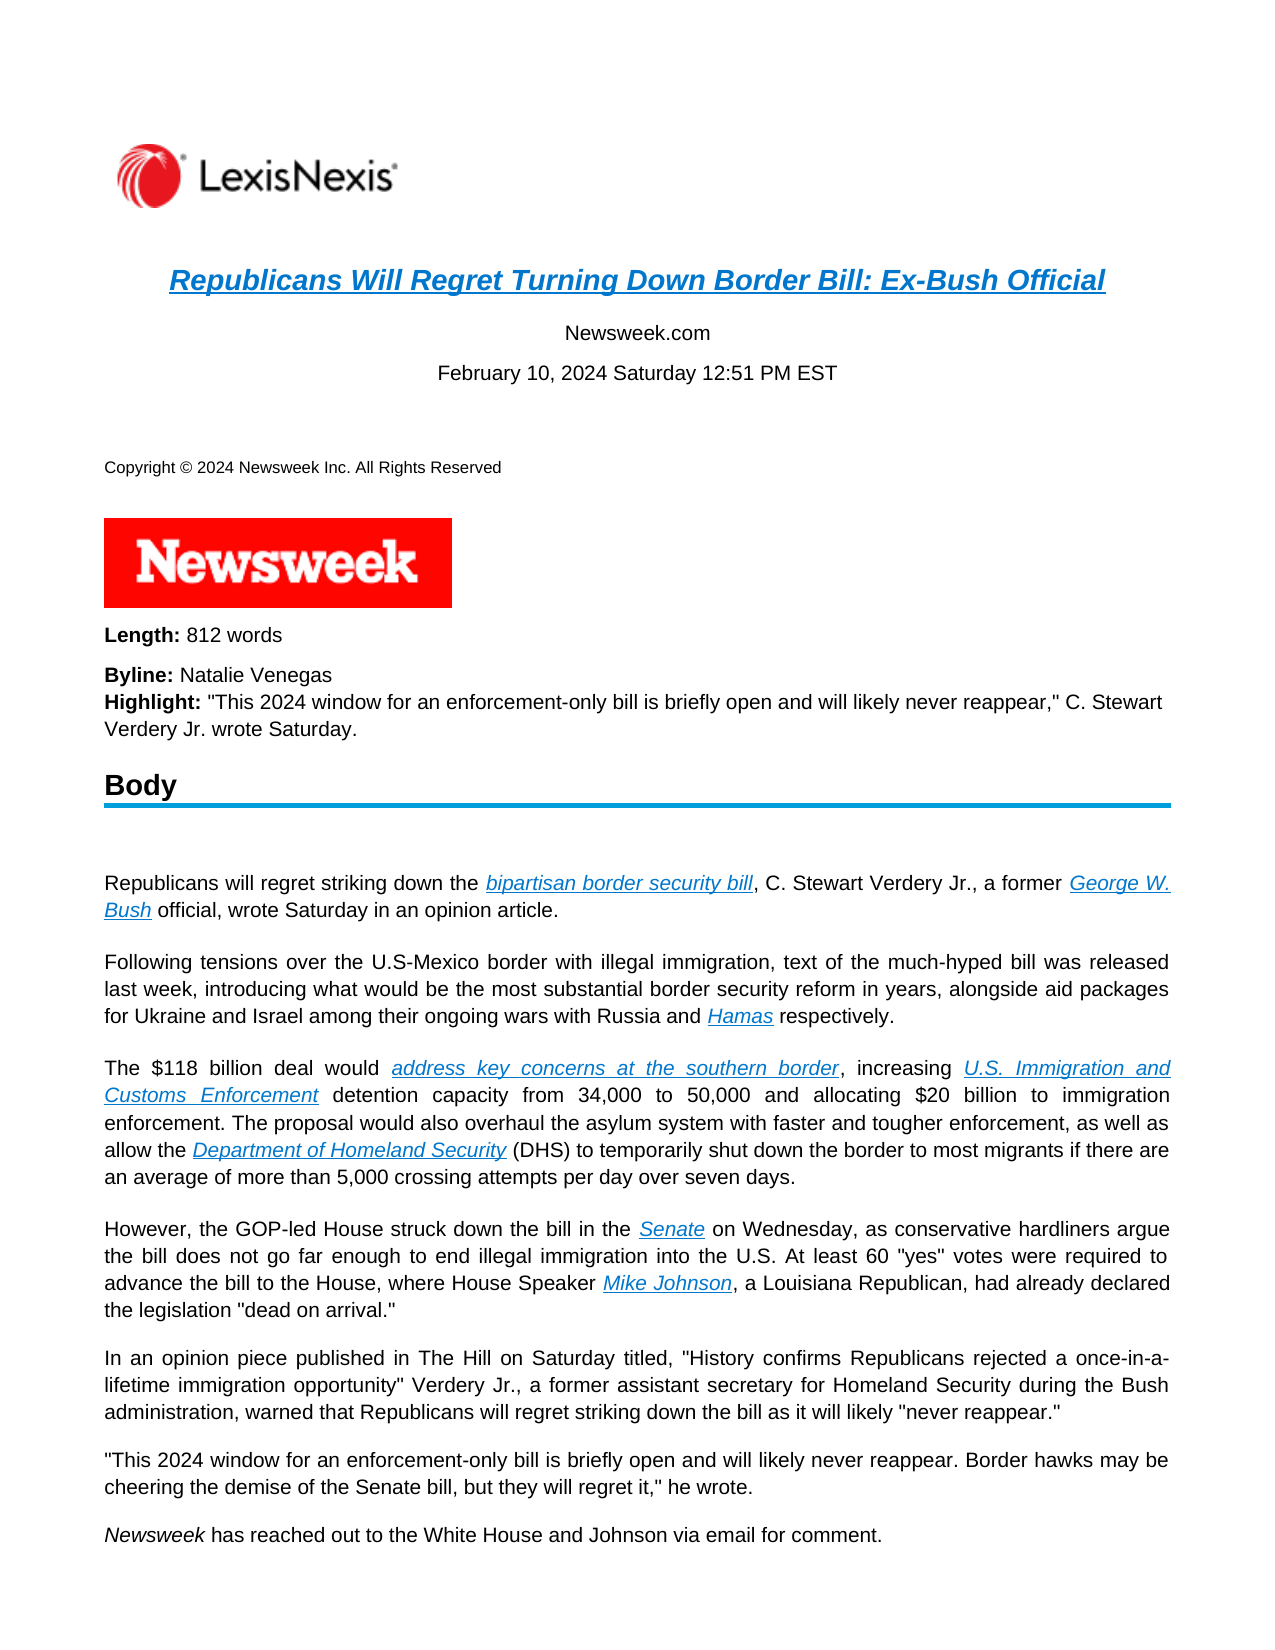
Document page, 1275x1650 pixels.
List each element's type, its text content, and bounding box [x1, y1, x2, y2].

text Republicans will regret striking down the bipartisan border security bill, C. Stewart Verdery Jr., a former George W. Bush official, wrote Saturday in an opinion article. [104, 868, 1171, 922]
text Copyright © 2024 Newsweek Inc. All Rights Reserved [104, 426, 1171, 477]
text Newsweek.com [104, 318, 1171, 345]
text February 10, 2024 Saturday 12:51 PM EST [104, 357, 1171, 384]
text Length: 812 words [104, 620, 1171, 647]
text However, the GOP-led House struck down the bill in the Senate on Wednesday, as conservative hardliners argue the bill does not go far enough to end illegal immigration into the U.S. At least 60 "yes" votes were required to advance the bill to the House, where House Speaker Mike Johnson, a Louisiana Republican, had already declared the legislation "dead on arrival." [104, 1213, 1171, 1322]
text In an opinion piece published in The Hill on Saturday titled, "History confirms Republicans rejected a once-in-a-lifetime immigration opportunity" Verdery Jr., a former assistant secretary for Homeland Security during the Bush administration, warned that Republicans will regret striking down the bill as it will likely "never reappear." [104, 1343, 1171, 1424]
text The $118 billion deal would address key concerns at the southern border, increasing U.S. Immigration and Customs Enforcement detention capacity from 34,000 to 50,000 and allocating $20 billion to immigration enforcement. The proposal would also overhaul the asylum system with faster and tougher enforcement, as well as allow the Department of Homeland Security (DHS) to temporarily shut down the border to most migrants if there are an average of more than 5,000 crossing attempts per day over seven days. [104, 1053, 1171, 1188]
picture [104, 144, 412, 208]
text Following tensions over the U.S-Mexico border with illegal immigration, text of the much-hyped bill was released last week, introducing what would be the most substantial border security reform in years, alongside aid packages for Ukraine and Israel among their ongoing wars with Russia and Hamas respectively. [104, 947, 1171, 1028]
text Body [104, 766, 1171, 801]
text Byline: Natalie Venegas [104, 660, 1171, 687]
text Newsweek has reached out to the White House and Johnson via email for comment. [104, 1520, 1171, 1547]
text Highlight: "This 2024 window for an enforcement-only bill is briefly open and will likely never reappear," C. Stewart Verdery Jr. wrote Saturday. [104, 687, 1171, 741]
subtitle Republicans Will Regret Turning Down Border Bill: Ex-Bush Official [104, 261, 1171, 297]
text "This 2024 window for an enforcement-only bill is briefly open and will likely never reappear. Border hawks may be cheering the demise of the Senate bill, but they will regret it," he wrote. [104, 1445, 1171, 1499]
picture [104, 518, 452, 608]
